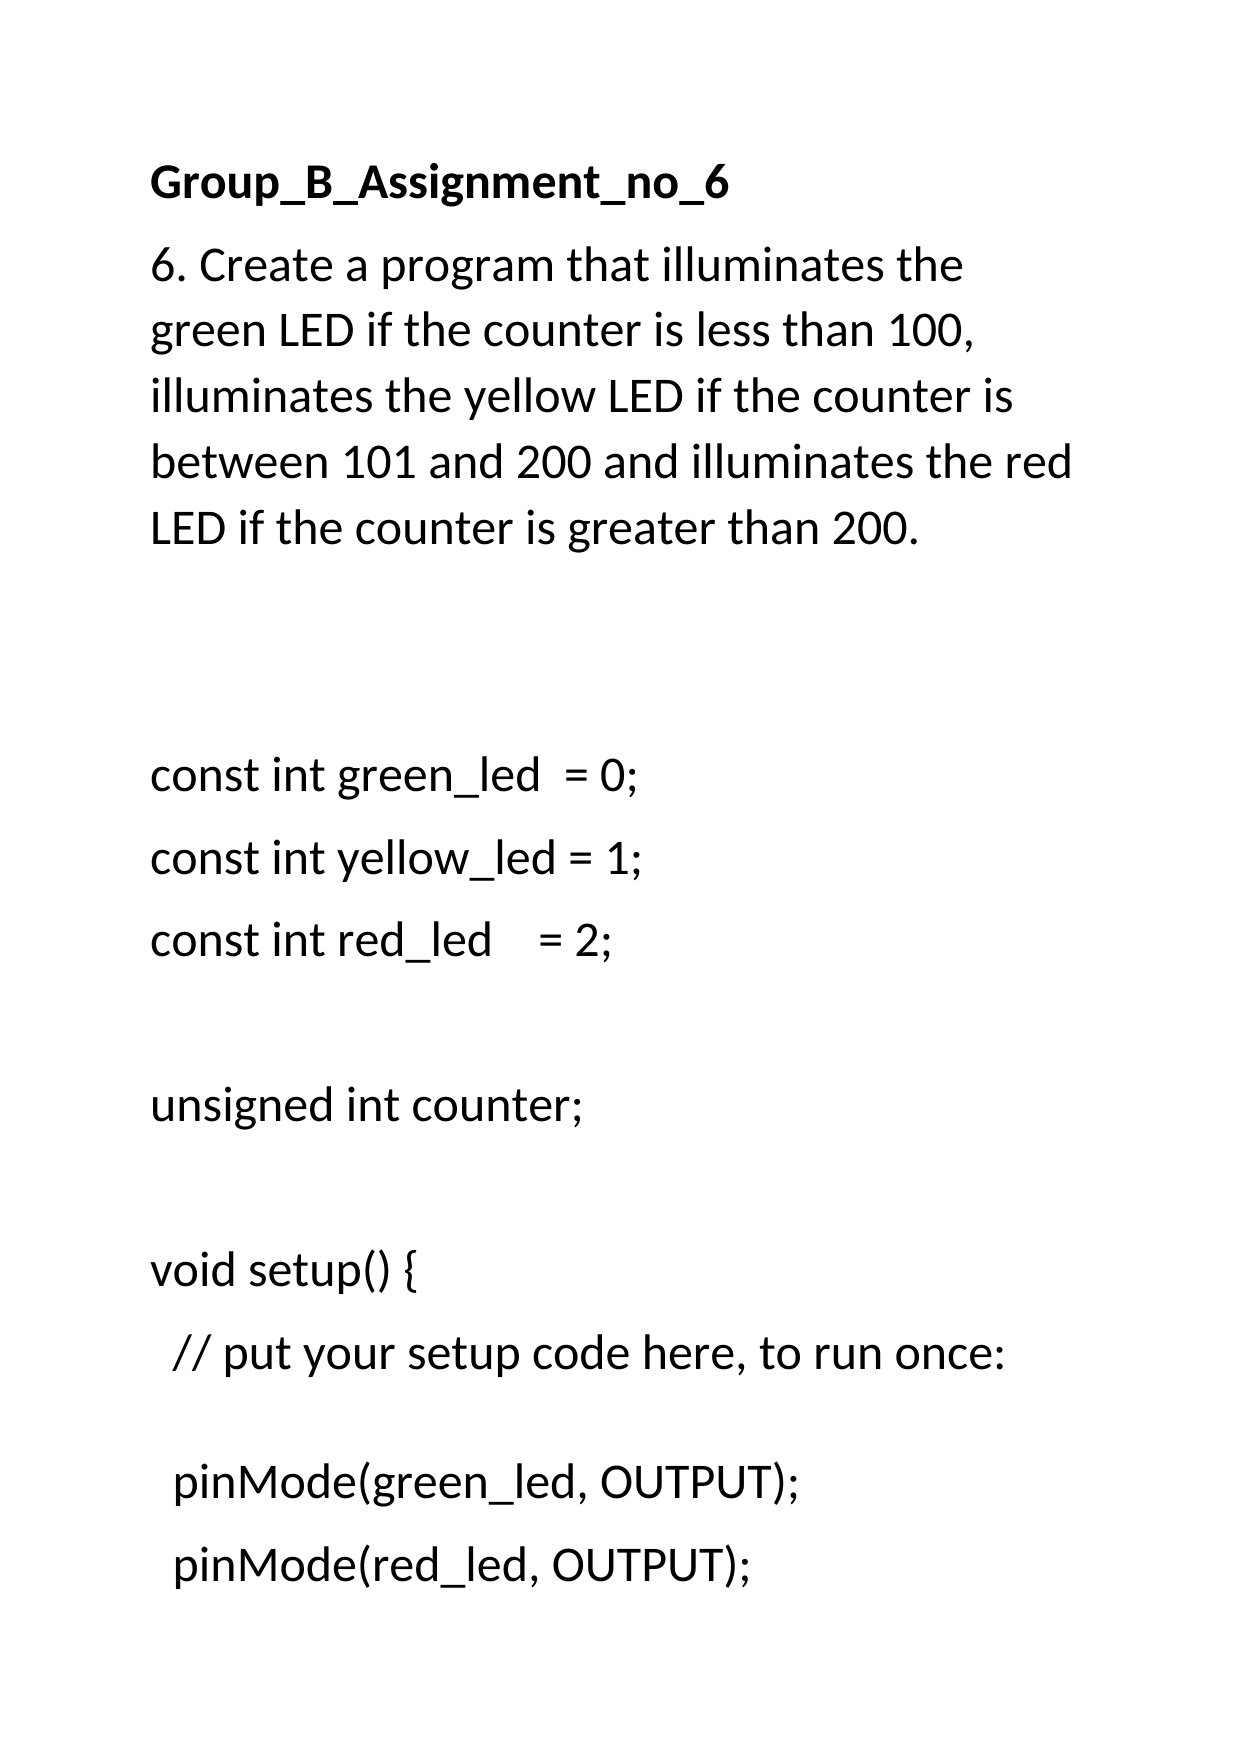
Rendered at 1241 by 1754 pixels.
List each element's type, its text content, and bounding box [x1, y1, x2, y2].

text const int red_led = 2; [150, 908, 1090, 969]
text unsigned int counter; [150, 1073, 1090, 1134]
text Group_B_Assignment_no_6 [150, 150, 1090, 211]
text pinMode(red_led, OUTPUT); [150, 1533, 1090, 1594]
text void setup() { [150, 1238, 1090, 1299]
text const int yellow_led = 1; [150, 826, 1090, 887]
text const int green_led = 0; [150, 743, 1090, 804]
text // put your setup code here, to run once: [150, 1321, 1090, 1382]
text pinMode(green_led, OUTPUT); [150, 1450, 1090, 1511]
text 6. Create a program that illuminates the green LED if the counter is less than 100, illuminates the yellow LED if the counter is between 101 and 200 and illuminates the red LED if the counter is greater than 200. [150, 232, 1090, 557]
